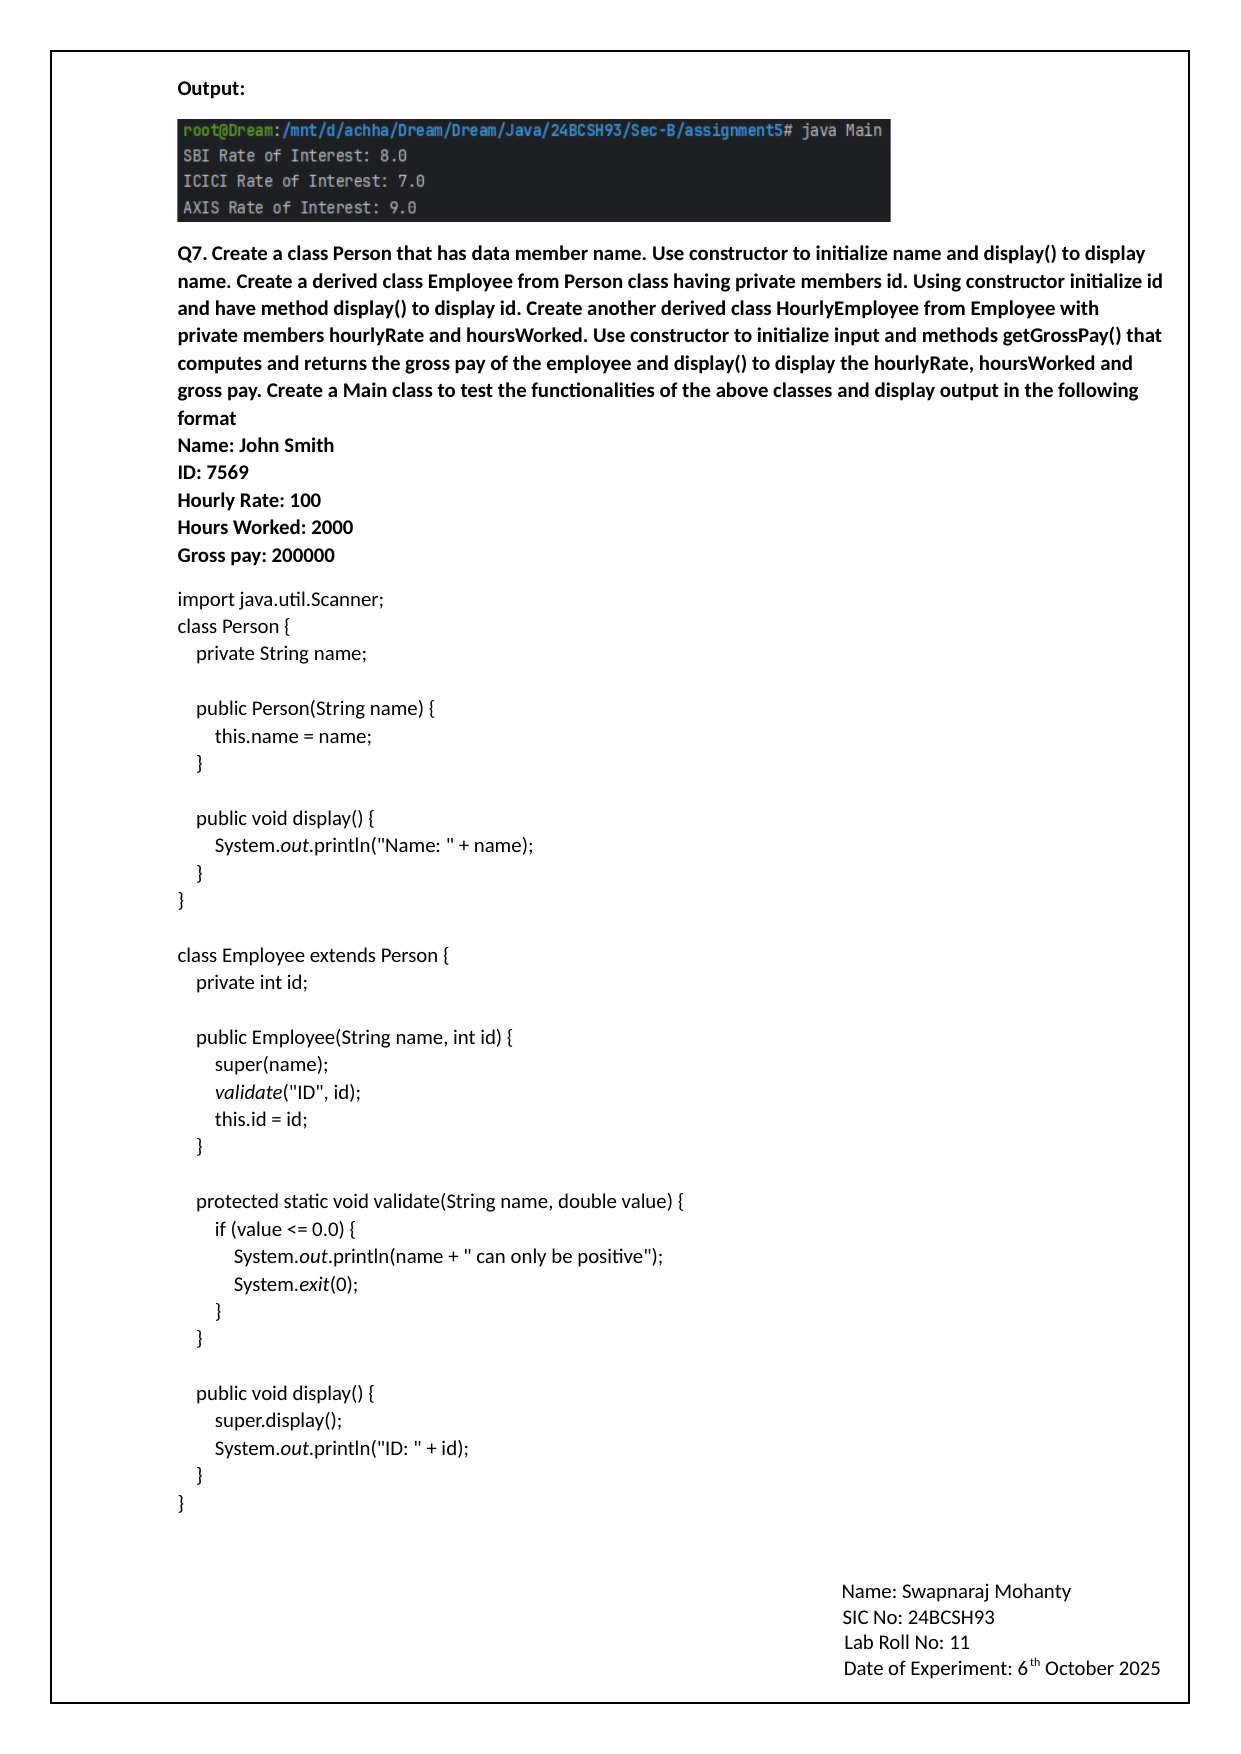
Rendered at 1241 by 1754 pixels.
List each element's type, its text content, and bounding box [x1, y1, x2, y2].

picture [177, 119, 891, 222]
text Q7. Create a class Person that has data member name. Use constructor to initialize name and display() to display name. Create a derived class Employee from Person class having private members id. Using constructor initialize id and have method display() to display id. Create another derived class HourlyEmployee from Employee with private members hourlyRate and hoursWorked. Use constructor to initialize input and methods getGrossPay() that computes and returns the gross pay of the employee and display() to display the hourlyRate, hoursWorked and gross pay. Create a Main class to test the functionalities of the above classes and display output in the following format Name: John Smith ID: 7569 Hourly Rate: 100 Hours Worked: 2000 Gross pay: 200000 [177, 240, 1165, 567]
text Output: [177, 75, 1165, 100]
text import java.util.Scanner; class Person { private String name; public Person(String name) { this.name = name; } public void display() { System.out.println("Name: " + name); } } class Employee extends Person { private int id; public Employee(String name, int id) { super(name); validate("ID", id); this.id = id; } protected static void validate(String name, double value) { if (value <= 0.0) { System.out.println(name + " can only be positive"); System.exit(0); } } public void display() { super.display(); System.out.println("ID: " + id); } } [177, 586, 1165, 1546]
